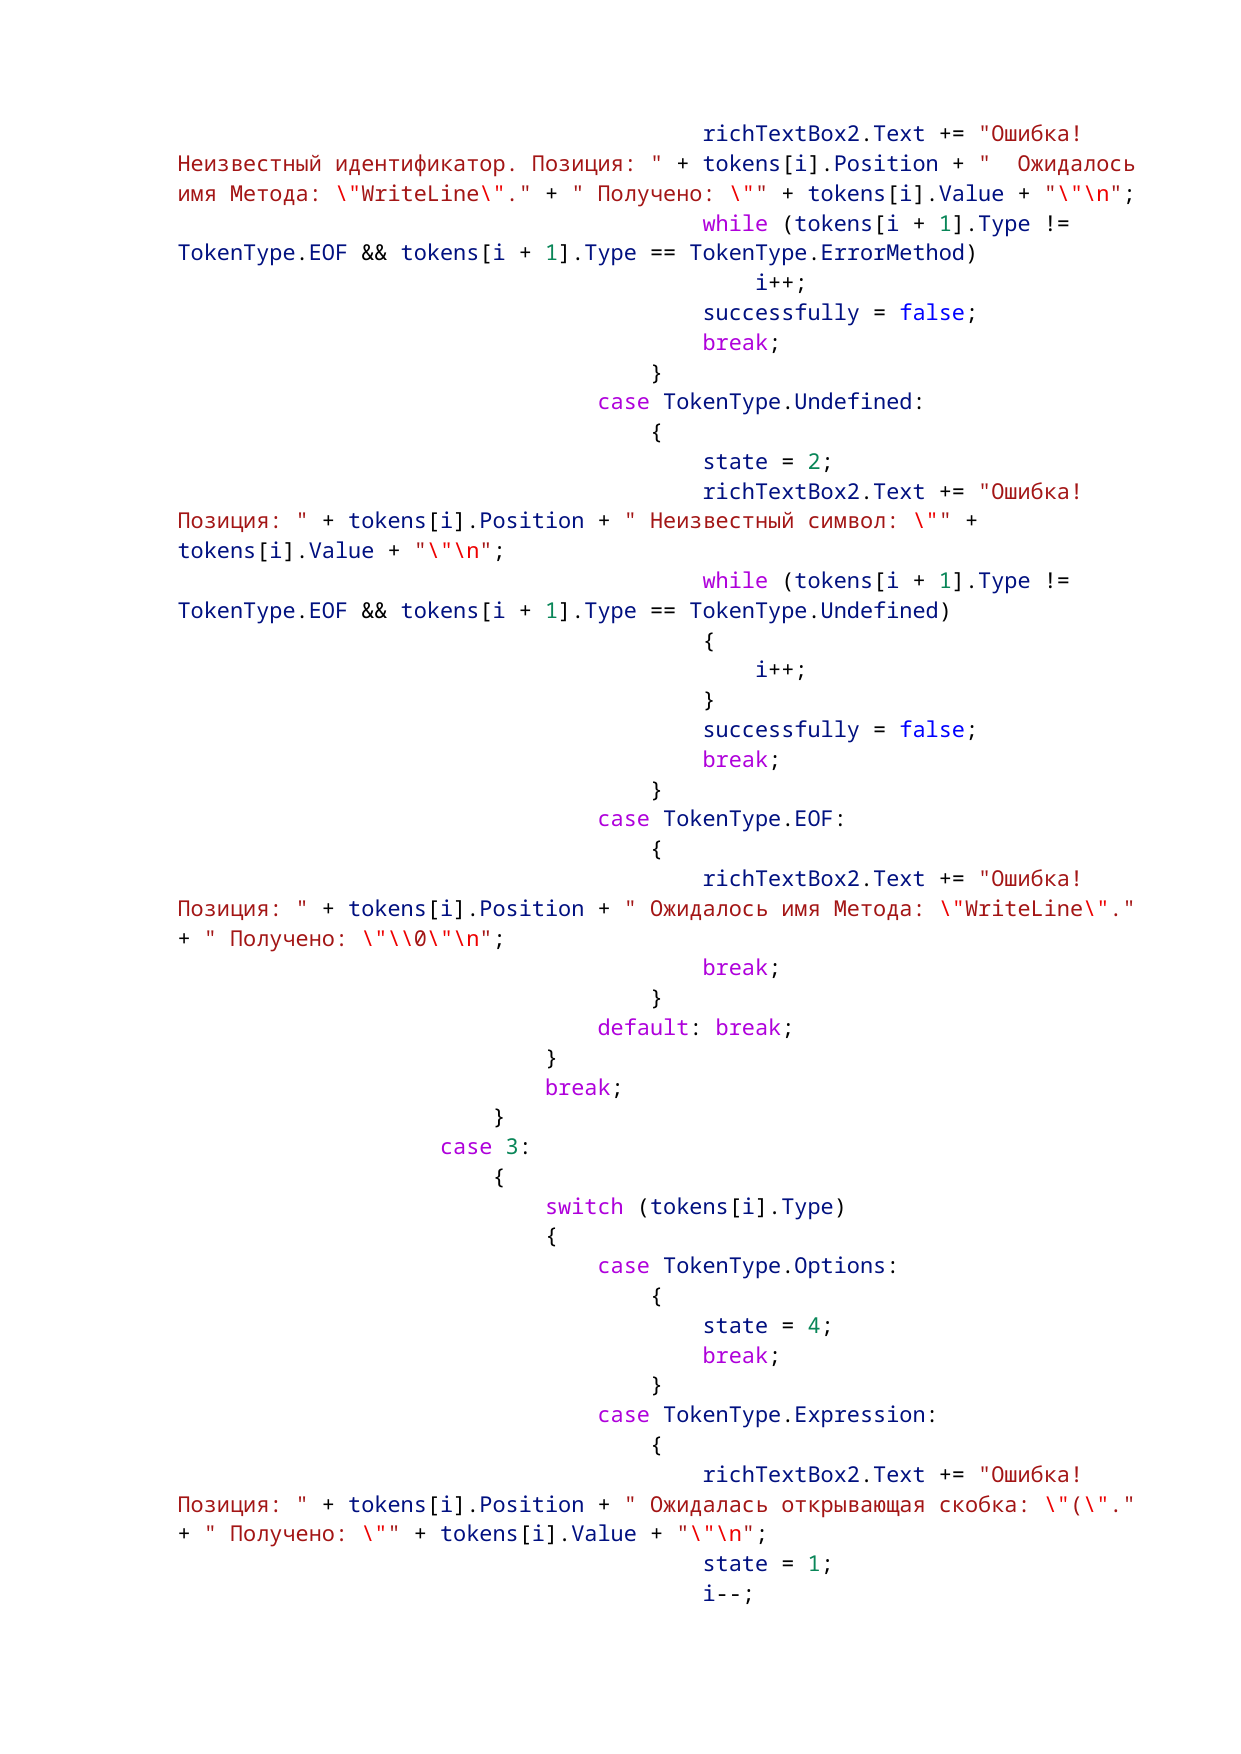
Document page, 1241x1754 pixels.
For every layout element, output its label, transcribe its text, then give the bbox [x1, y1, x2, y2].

text break; [177, 952, 1152, 982]
text i++; [177, 267, 1152, 297]
text } [177, 1101, 1152, 1131]
text { [177, 1280, 1152, 1310]
text break; [177, 1071, 1152, 1101]
text } [177, 1042, 1152, 1071]
text case 3: [177, 1131, 1152, 1161]
text { [177, 1220, 1152, 1250]
text case TokenType.EOF: [177, 803, 1152, 833]
text { [177, 624, 1152, 654]
text } [177, 982, 1152, 1012]
text break; [177, 744, 1152, 773]
text richTextBox2.Text += "Ошибка! Позиция: " + tokens[i].Position + " Ожидалось имя Метода: \"WriteLine\"." + " Получено: \"\\0\"\n"; [177, 863, 1152, 952]
text while (tokens[i + 1].Type != TokenType.EOF && tokens[i + 1].Type == TokenType.Undefined) [177, 565, 1152, 624]
text } [177, 1369, 1152, 1399]
text case TokenType.Expression: [177, 1399, 1152, 1429]
text switch (tokens[i].Type) [177, 1191, 1152, 1220]
text successfully = false; [177, 297, 1152, 327]
text default: break; [177, 1012, 1152, 1042]
text { [177, 416, 1152, 446]
text { [177, 833, 1152, 863]
text richTextBox2.Text += "Ошибка! Позиция: " + tokens[i].Position + " Неизвестный символ: \"" + tokens[i].Value + "\"\n"; [177, 476, 1152, 565]
text case TokenType.Undefined: [177, 386, 1152, 416]
text state = 4; [177, 1310, 1152, 1339]
text case TokenType.Options: [177, 1250, 1152, 1280]
text } [177, 773, 1152, 803]
text successfully = false; [177, 714, 1152, 744]
text break; [177, 327, 1152, 356]
text i++; [177, 654, 1152, 684]
text while (tokens[i + 1].Type != TokenType.EOF && tokens[i + 1].Type == TokenType.ErrorMethod) [177, 207, 1152, 267]
text state = 2; [177, 446, 1152, 476]
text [177, 1459, 1152, 1548]
text } [177, 356, 1152, 386]
text i--; [177, 1578, 1152, 1608]
text { [177, 1161, 1152, 1191]
text } [177, 684, 1152, 714]
text break; [177, 1339, 1152, 1369]
text { [177, 1429, 1152, 1459]
text richTextBox2.Text += "Ошибка! Неизвестный идентификатор. Позиция: " + tokens[i].Position + " Ожидалось имя Метода: \"WriteLine\"." + " Получено: \"" + tokens[i].Value + "\"\n"; [177, 118, 1152, 207]
text state = 1; [177, 1548, 1152, 1578]
